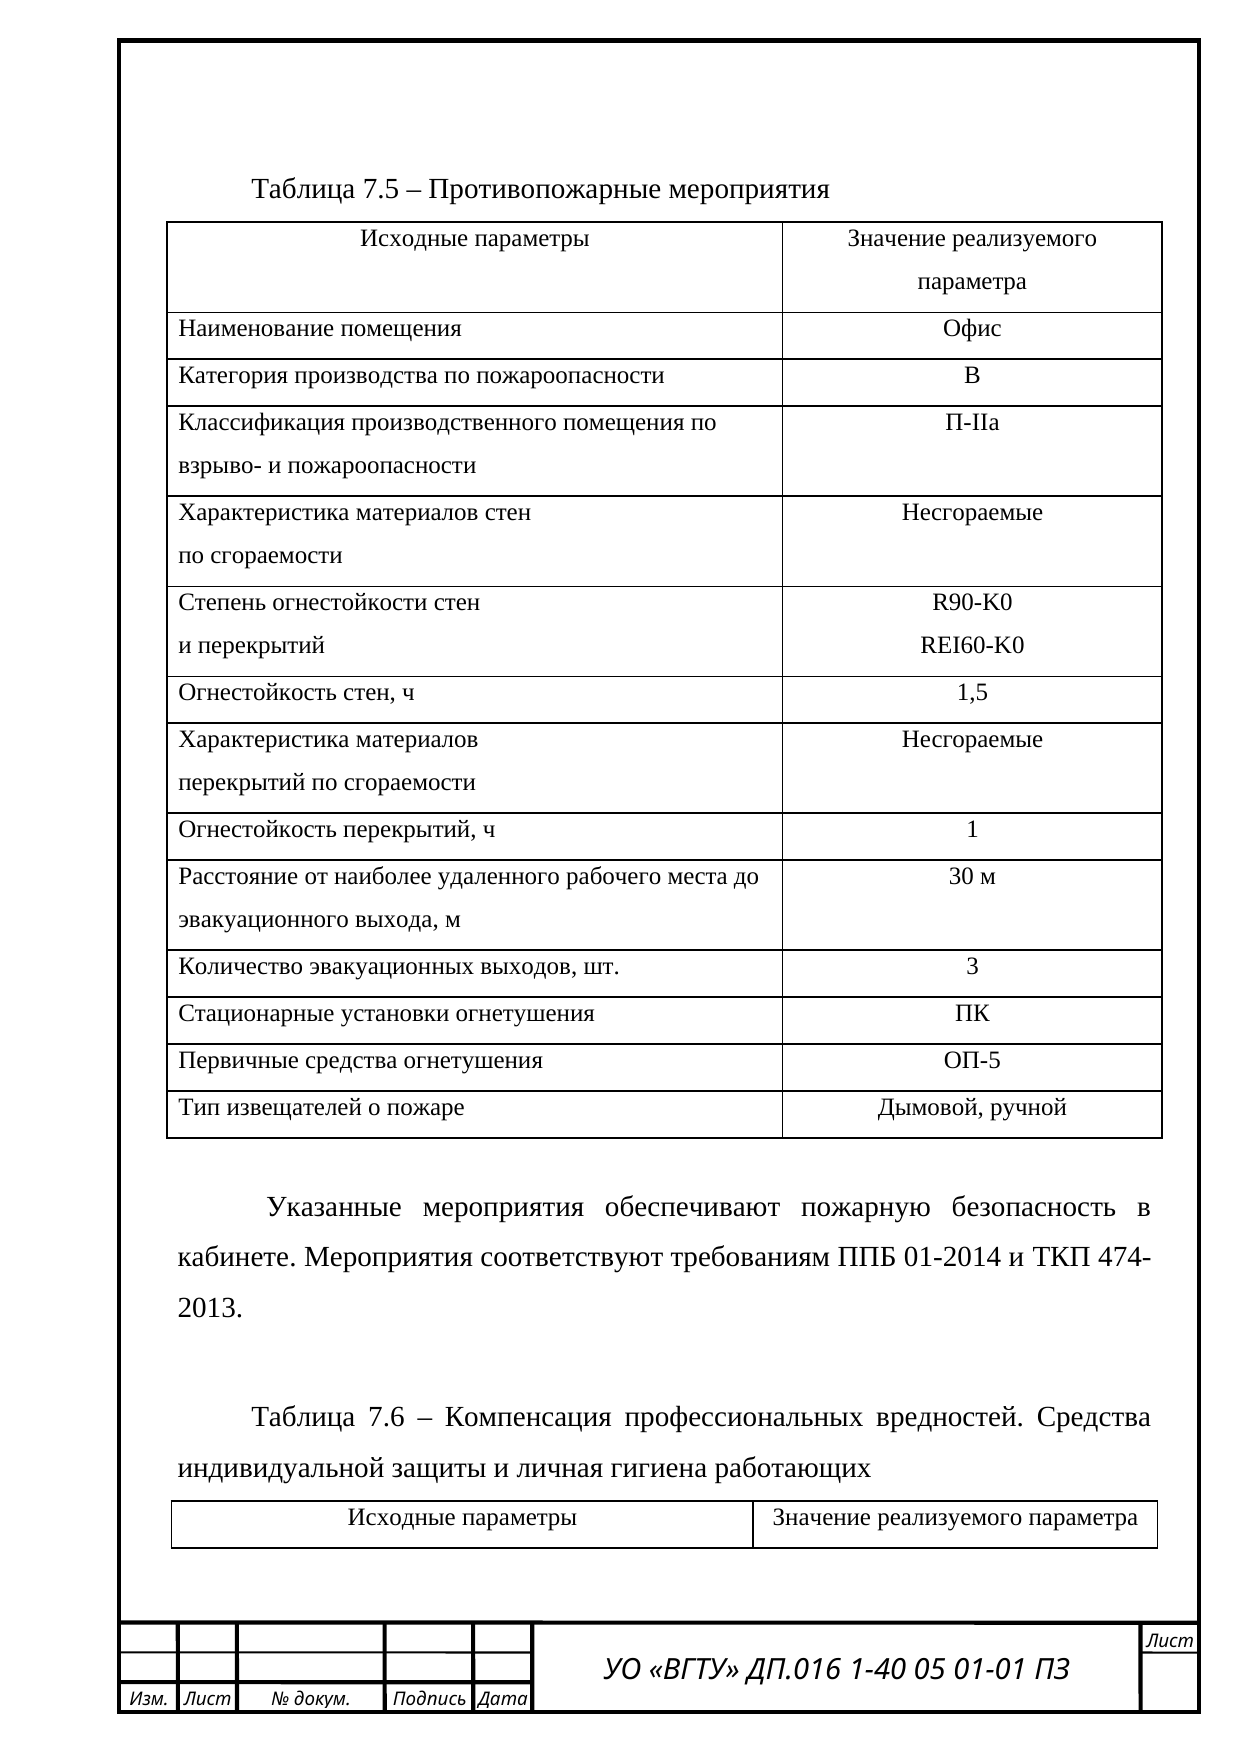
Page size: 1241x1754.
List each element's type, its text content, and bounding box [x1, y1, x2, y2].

text Указанные мероприятия обеспечивают пожарную безопасность в кабинете. Мероприятия соответствуют требованиям ППБ 01-2014 и ТКП 474-2013. [177, 1189, 1152, 1323]
table_cell R90-K0 REI60-K0 [783, 587, 1161, 676]
table_cell Первичные средства огнетушения [168, 1045, 782, 1090]
table_cell 1 [783, 814, 1161, 859]
table_cell Наименование помещения [168, 313, 782, 358]
table_cell Дымовой, ручной [783, 1092, 1161, 1137]
table_header Значение реализуемого параметра [783, 223, 1161, 311]
table_header Значение реализуемого параметра [754, 1502, 1157, 1547]
table_cell 30 м [783, 861, 1161, 949]
table_cell ОП-5 [783, 1045, 1161, 1090]
text Таблица 7.5 – Противопожарные мероприятия [177, 171, 1152, 204]
table_cell Количество эвакуационных выходов, шт. [168, 951, 782, 996]
table_cell Огнестойкость перекрытий, ч [168, 814, 782, 859]
table_cell Стационарные установки огнетушения [168, 998, 782, 1043]
table_cell 3 [783, 951, 1161, 996]
table_cell Характеристика материалов стен по сгораемости [168, 497, 782, 586]
table_cell Степень огнестойкости стен и перекрытий [168, 587, 782, 676]
text Таблица 7.6 – Компенсация профессиональных вредностей. Средства индивидуальной защиты и личная гигиена работающих [177, 1399, 1152, 1483]
table_cell Огнестойкость стен, ч [168, 677, 782, 722]
table_cell Несгораемые [783, 724, 1161, 812]
table_cell Тип извещателей о пожаре [168, 1092, 782, 1137]
table_header Исходные параметры [172, 1502, 752, 1547]
table_cell Категория производства по пожароопасности [168, 360, 782, 405]
table_cell Офис [783, 313, 1161, 358]
table_cell Несгораемые [783, 497, 1161, 586]
table_cell 1,5 [783, 677, 1161, 722]
table_cell П-IIа [783, 407, 1161, 495]
table_cell Характеристика материалов перекрытий по сгораемости [168, 724, 782, 812]
table_cell Классификация производственного помещения по взрыво- и пожароопасности [168, 407, 782, 495]
table_header Исходные параметры [168, 223, 782, 311]
table_cell ПК [783, 998, 1161, 1043]
table_cell Расстояние от наиболее удаленного рабочего места до эвакуационного выхода, м [168, 861, 782, 949]
table_cell В [783, 360, 1161, 405]
